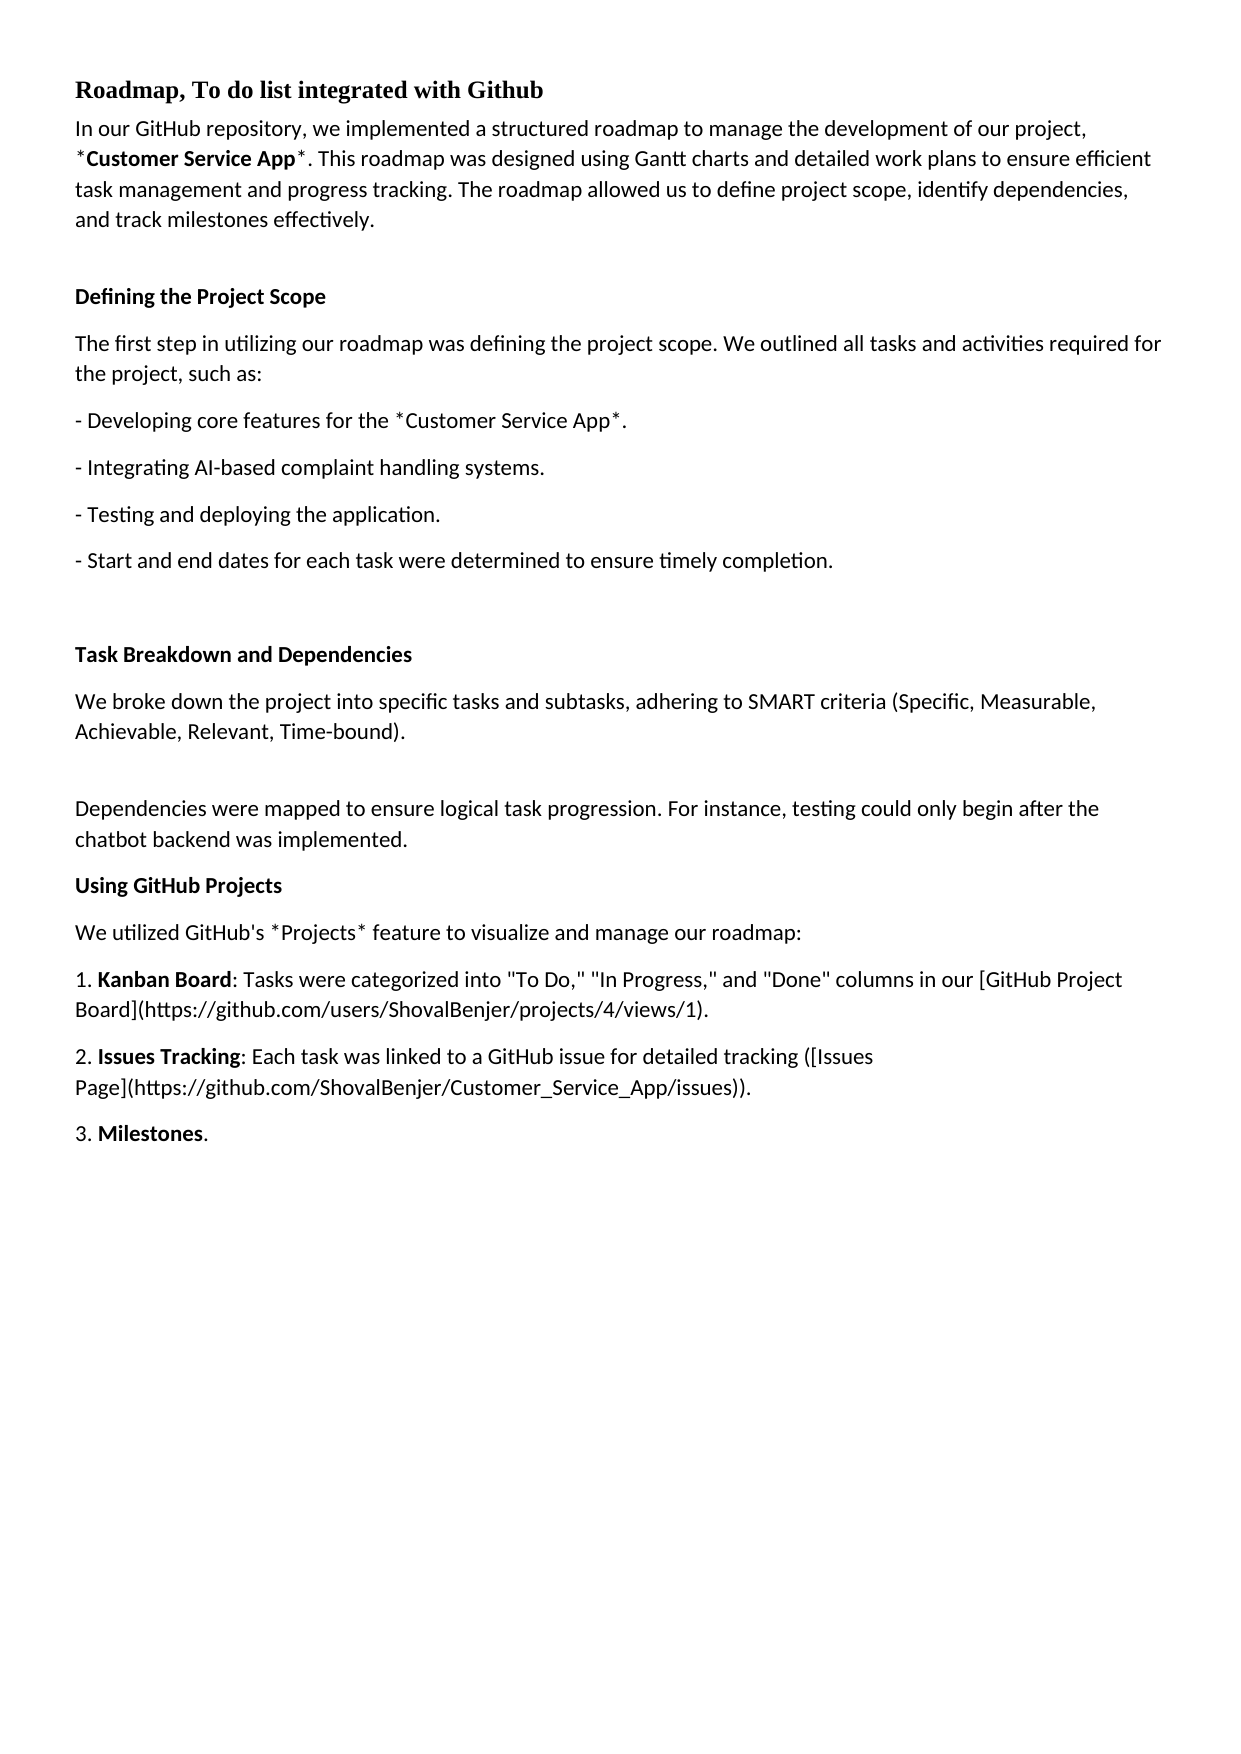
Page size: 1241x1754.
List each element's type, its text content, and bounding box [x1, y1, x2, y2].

text We utilized GitHub's *Projects* feature to visualize and manage our roadmap: [75, 918, 1165, 947]
text Using GitHub Projects [75, 872, 1165, 900]
text - Testing and deploying the application. [75, 500, 1165, 528]
text - Start and end dates for each task were determined to ensure timely completion. [75, 547, 1165, 575]
text 1. Kanban Board: Tasks were categorized into "To Do," "In Progress," and "Done" columns in our [GitHub Project Board](https://github.com/users/ShovalBenjer/projects/4/views/1). [75, 965, 1165, 1024]
text We broke down the project into specific tasks and subtasks, adhering to SMART criteria (Specific, Measurable, Achievable, Relevant, Time-bound). [75, 687, 1165, 746]
text - Developing core features for the *Customer Service App*. [75, 406, 1165, 434]
text The first step in utilizing our roadmap was defining the project scope. We outlined all tasks and activities required for the project, such as: [75, 329, 1165, 387]
text 2. Issues Tracking: Each task was linked to a GitHub issue for detailed tracking ([Issues Page](https://github.com/ShovalBenjer/Customer_Service_App/issues)). [75, 1042, 1165, 1101]
text Defining the Project Scope [75, 252, 1165, 310]
text Dependencies were mapped to ensure logical task progression. For instance, testing could only begin after the chatbot backend was implemented. [75, 764, 1165, 853]
text - Integrating AI-based complaint handling systems. [75, 453, 1165, 481]
text Task Breakdown and Dependencies [75, 640, 1165, 668]
text In our GitHub repository, we implemented a structured roadmap to manage the development of our project, *Customer Service App*. This roadmap was designed using Gantt charts and detailed work plans to ensure efficient task management and progress tracking. The roadmap allowed us to define project scope, identify dependencies, and track milestones effectively. [75, 114, 1165, 233]
text 3. Milestones. [75, 1119, 1165, 1148]
subtitle Roadmap, To do list integrated with Github [75, 75, 1165, 104]
